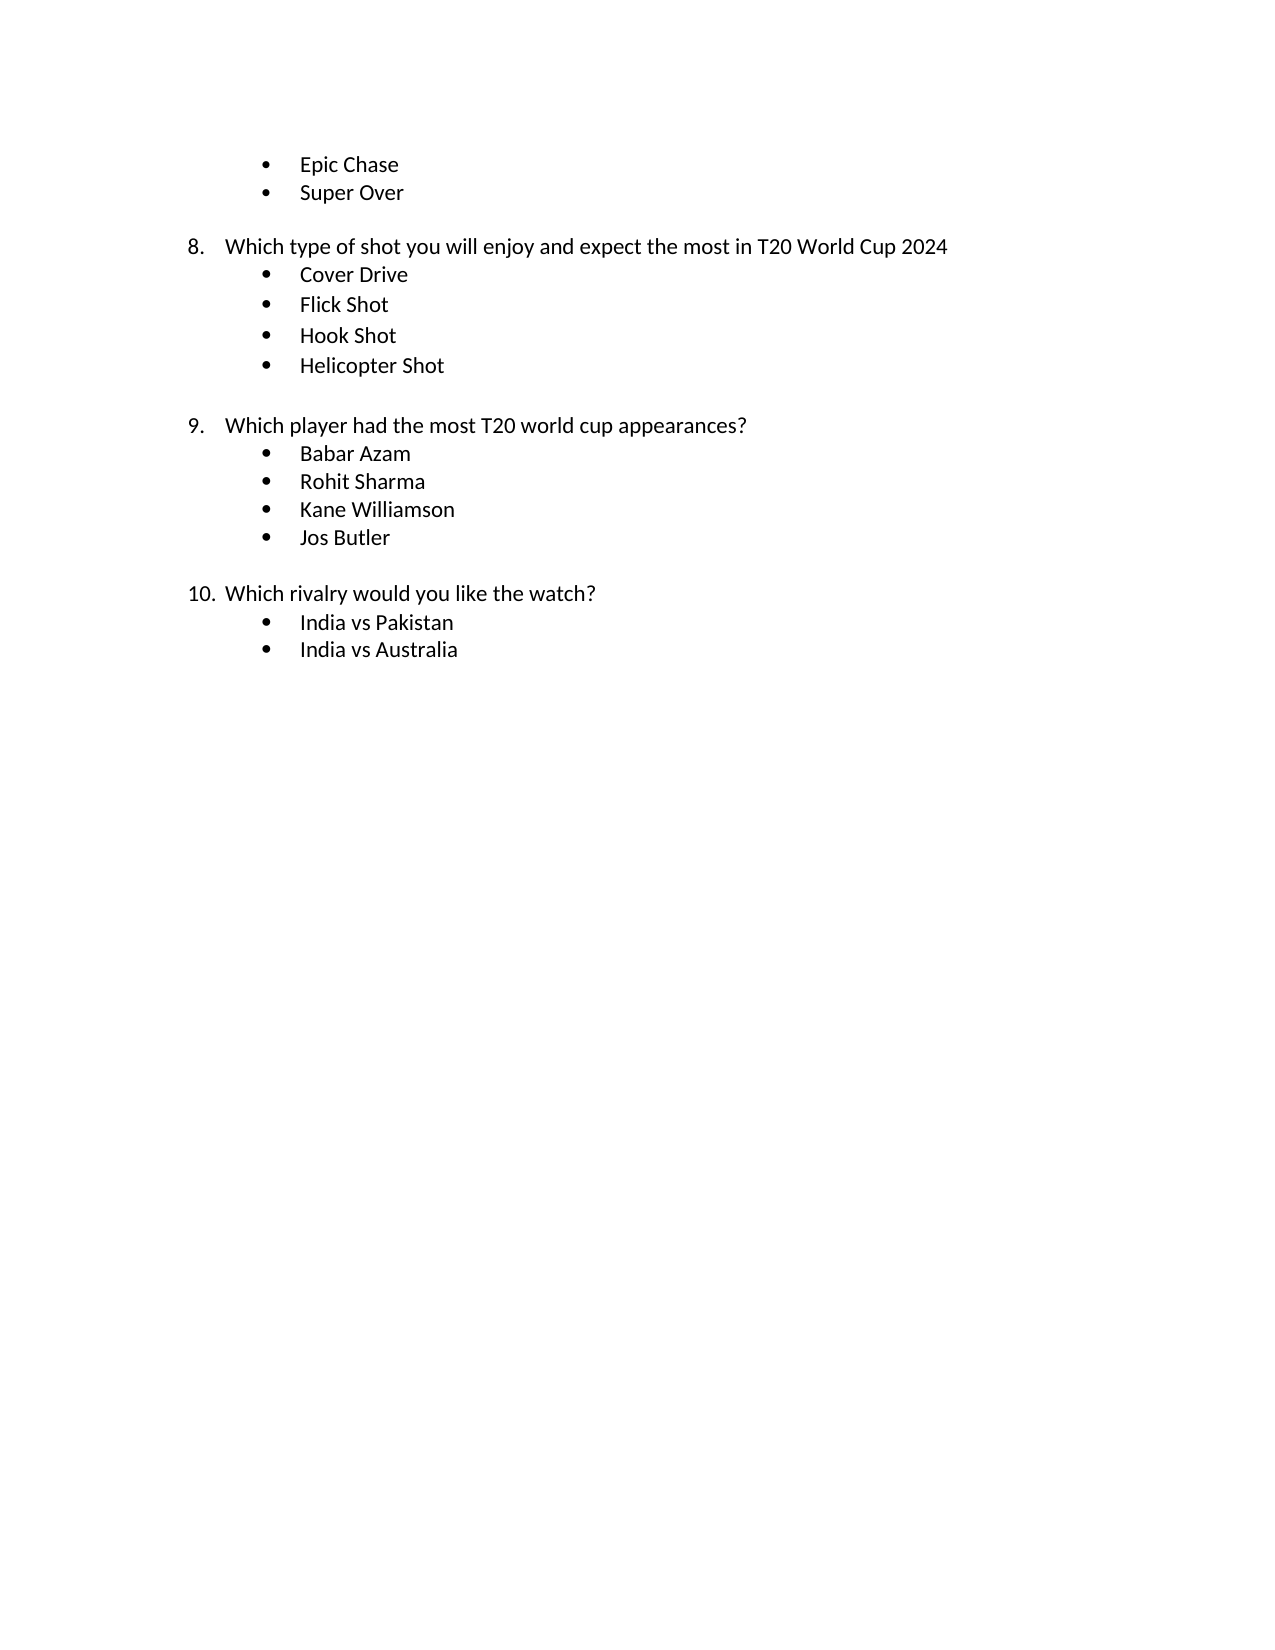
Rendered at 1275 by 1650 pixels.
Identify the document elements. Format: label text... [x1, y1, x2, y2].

list Flick Shot [262, 291, 1125, 319]
list Helicopter Shot [262, 351, 1125, 379]
list Babar Azam [262, 439, 1125, 467]
list Which type of shot you will enjoy and expect the most in T20 World Cup 2024 [187, 232, 1125, 260]
list India vs Australia [262, 636, 1125, 664]
list Rohit Sharma [262, 467, 1125, 496]
list Jos Butler [262, 523, 1125, 552]
list Hook Shot [262, 321, 1125, 349]
list Epic Chase [262, 150, 1125, 178]
list Super Over [262, 178, 1125, 206]
list Kane Williamson [262, 496, 1125, 523]
list Which rivalry would you like the watch? [187, 579, 1125, 608]
list Cover Drive [262, 260, 1125, 288]
list India vs Pakistan [262, 608, 1125, 636]
list Which player had the most T20 world cup appearances? [187, 411, 1125, 439]
